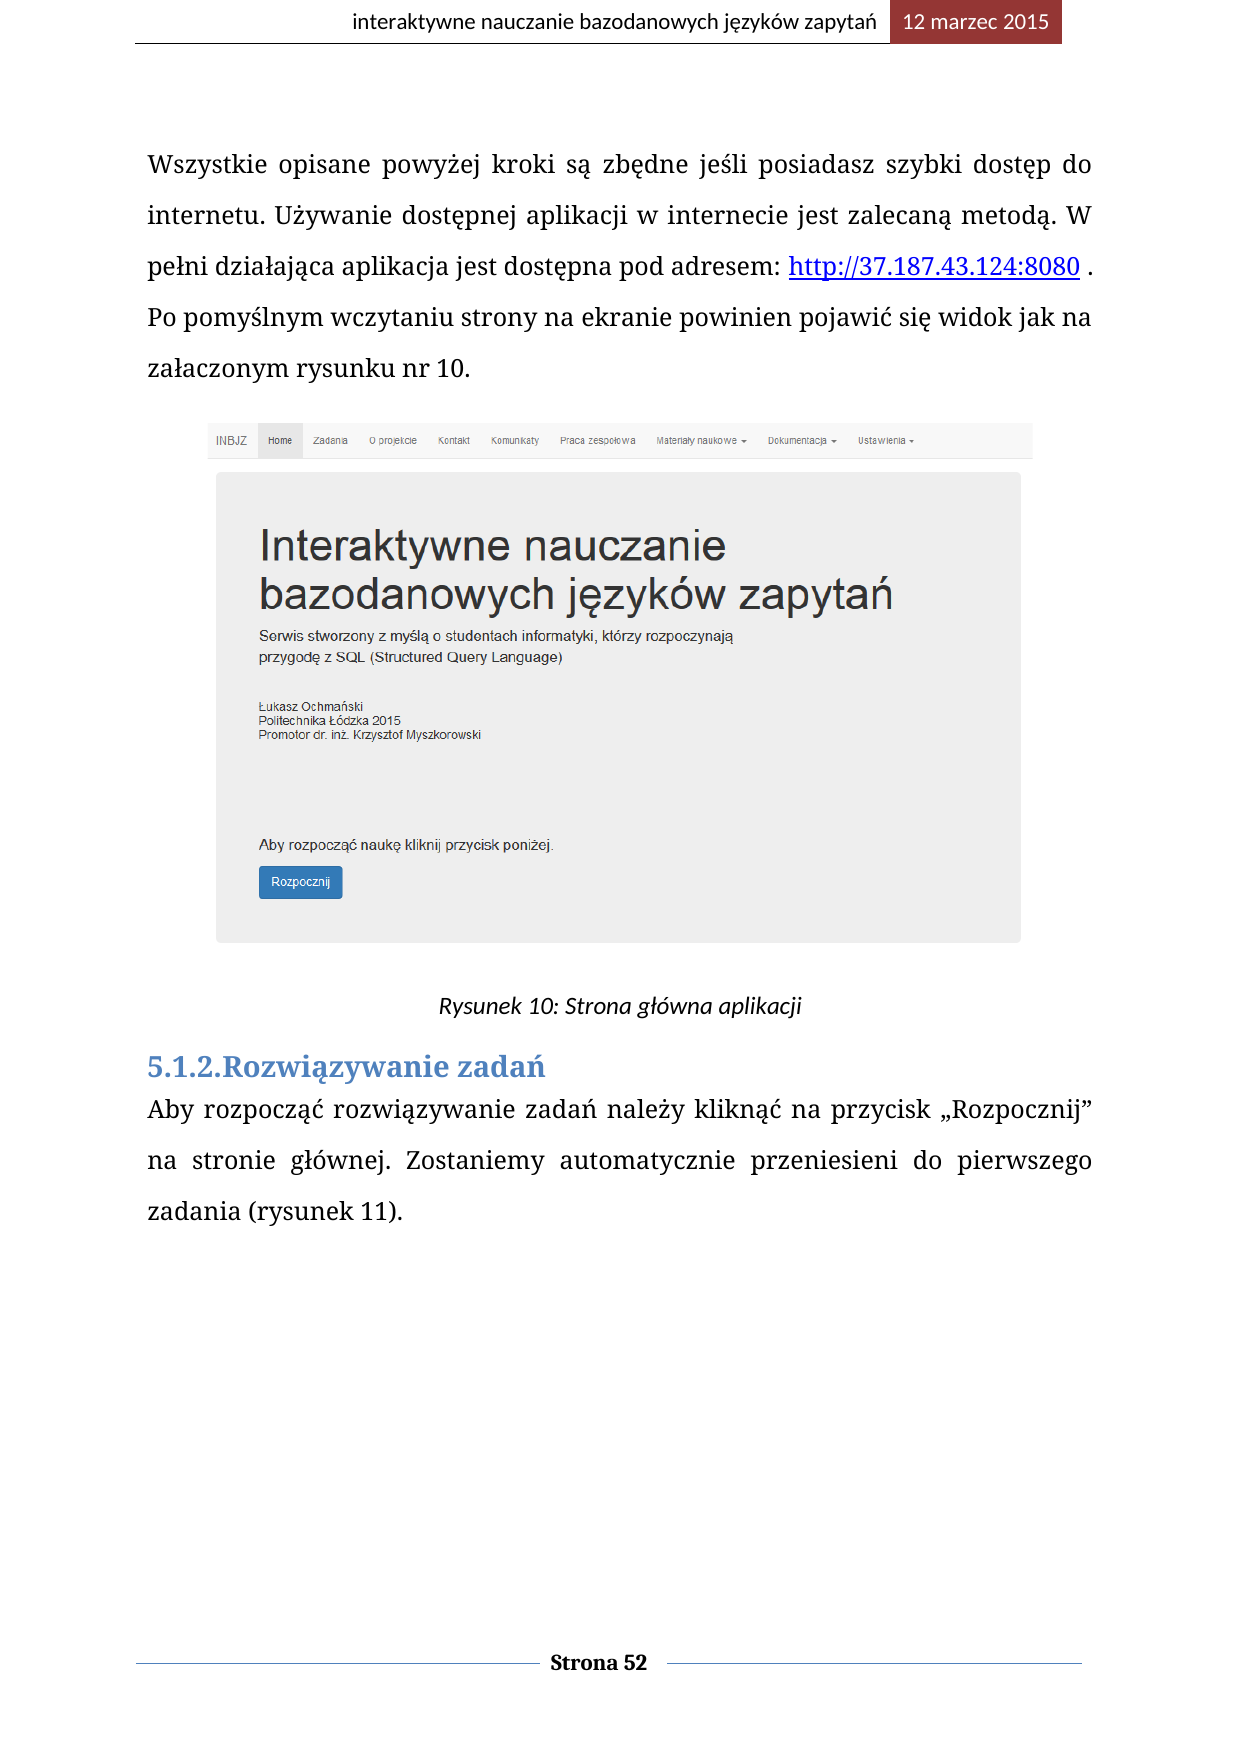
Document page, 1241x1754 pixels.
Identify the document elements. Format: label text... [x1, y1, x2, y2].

picture [207, 423, 1033, 953]
text Wszystkie opisane powyżej kroki są zbędne jeśli posiadasz szybki dostęp do internetu. Używanie dostępnej aplikacji w internecie jest zalecaną metodą. W pełni działająca aplikacja jest dostępna pod adresem: http://37.187.43.124:8080 . Po pomyślnym wczytaniu strony na ekranie powinien pojawić się widok jak na załaczonym rysunku nr 10. [147, 147, 1093, 385]
text Rysunek : Strona główna aplikacji [147, 990, 1093, 1021]
subtitle Rozwiązywanie zadań [147, 1046, 1093, 1086]
text Aby rozpocząć rozwiązywanie zadań należy kliknąć na przycisk „Rozpocznij” na stronie głównej. Zostaniemy automatycznie przeniesieni do pierwszego zadania (rysunek 11). [147, 1092, 1093, 1228]
